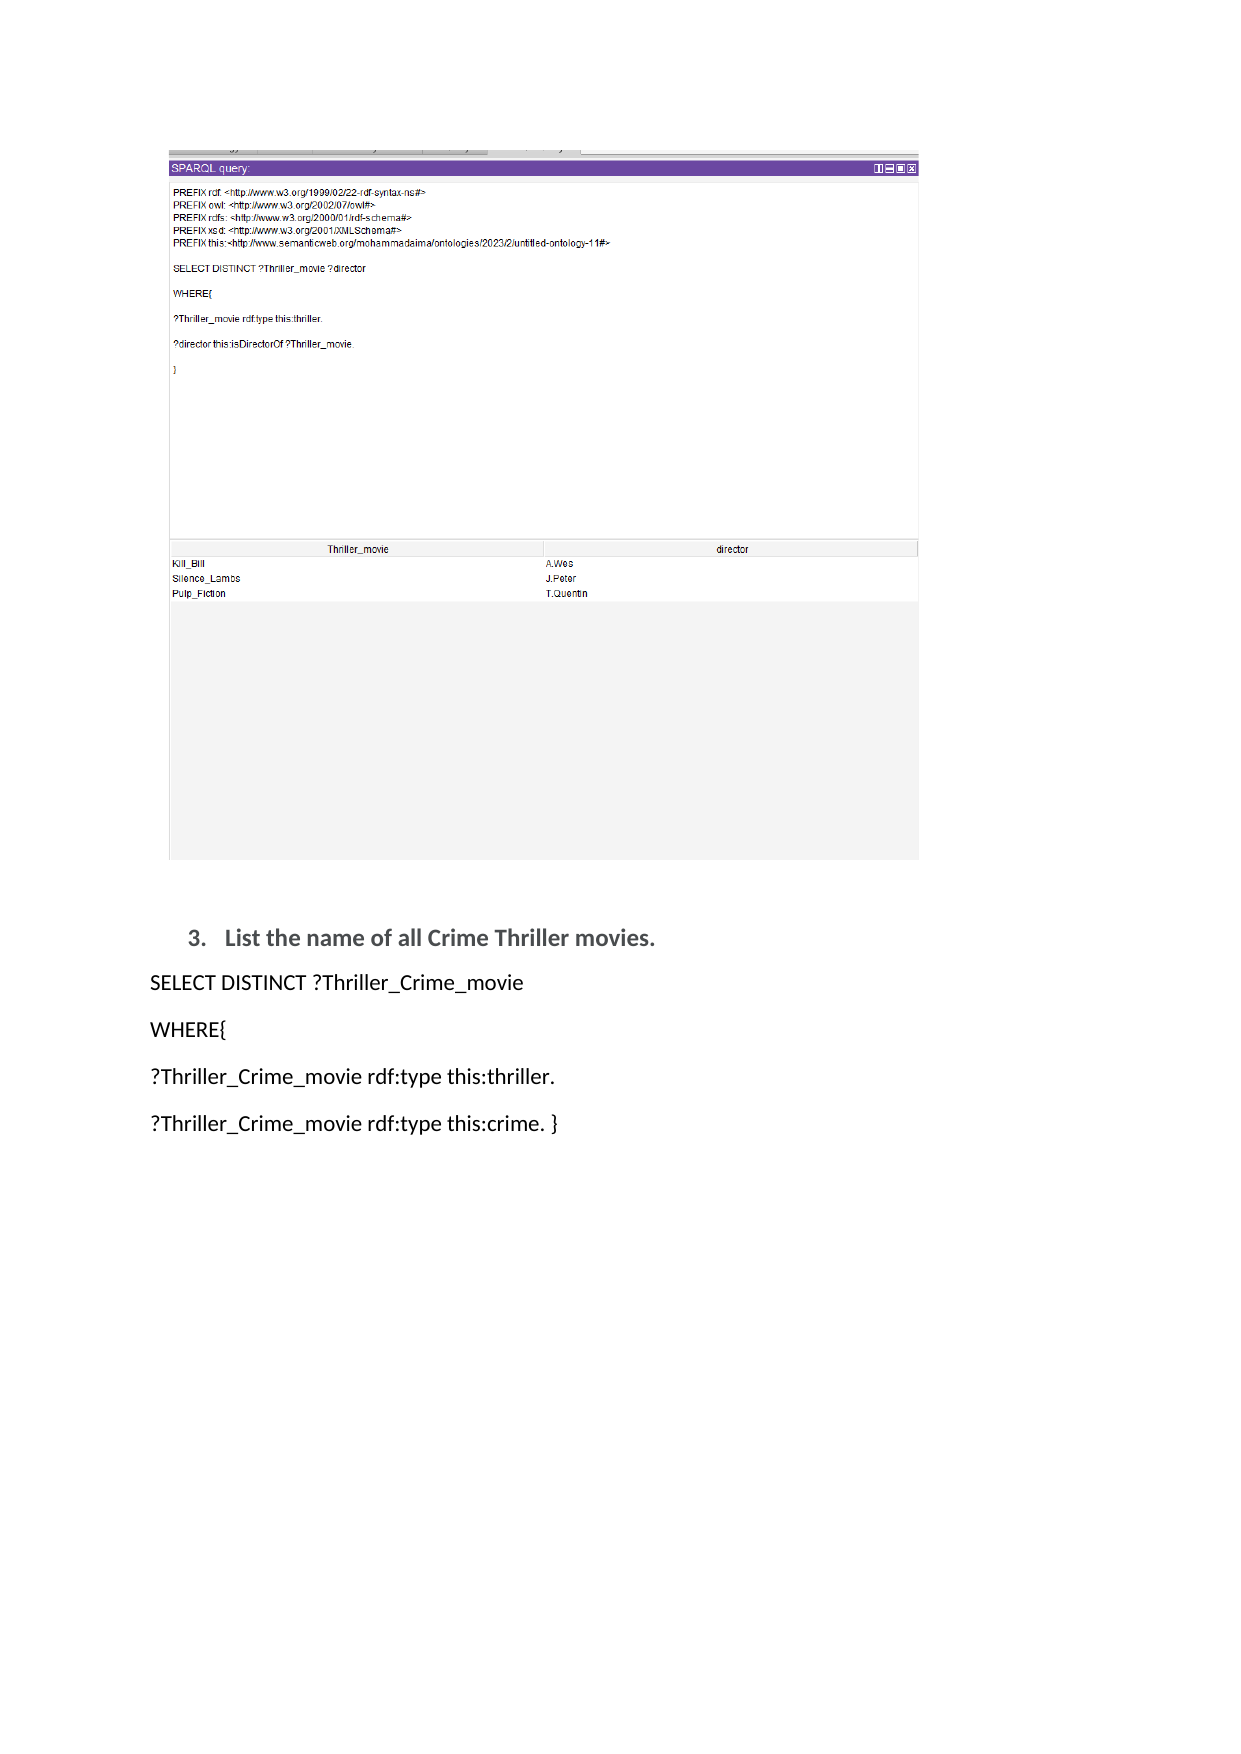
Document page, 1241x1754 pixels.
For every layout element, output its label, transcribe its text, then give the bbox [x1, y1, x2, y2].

text WHERE{ [150, 1015, 1090, 1043]
list List the name of all Crime Thriller movies. [187, 925, 1090, 951]
text ?Thriller_Crime_movie rdf:type this:thriller. [150, 1062, 1090, 1090]
text ?Thriller_Crime_movie rdf:type this:crime. } [150, 1109, 1090, 1137]
text SELECT DISTINCT ?Thriller_Crime_movie [150, 968, 1090, 996]
